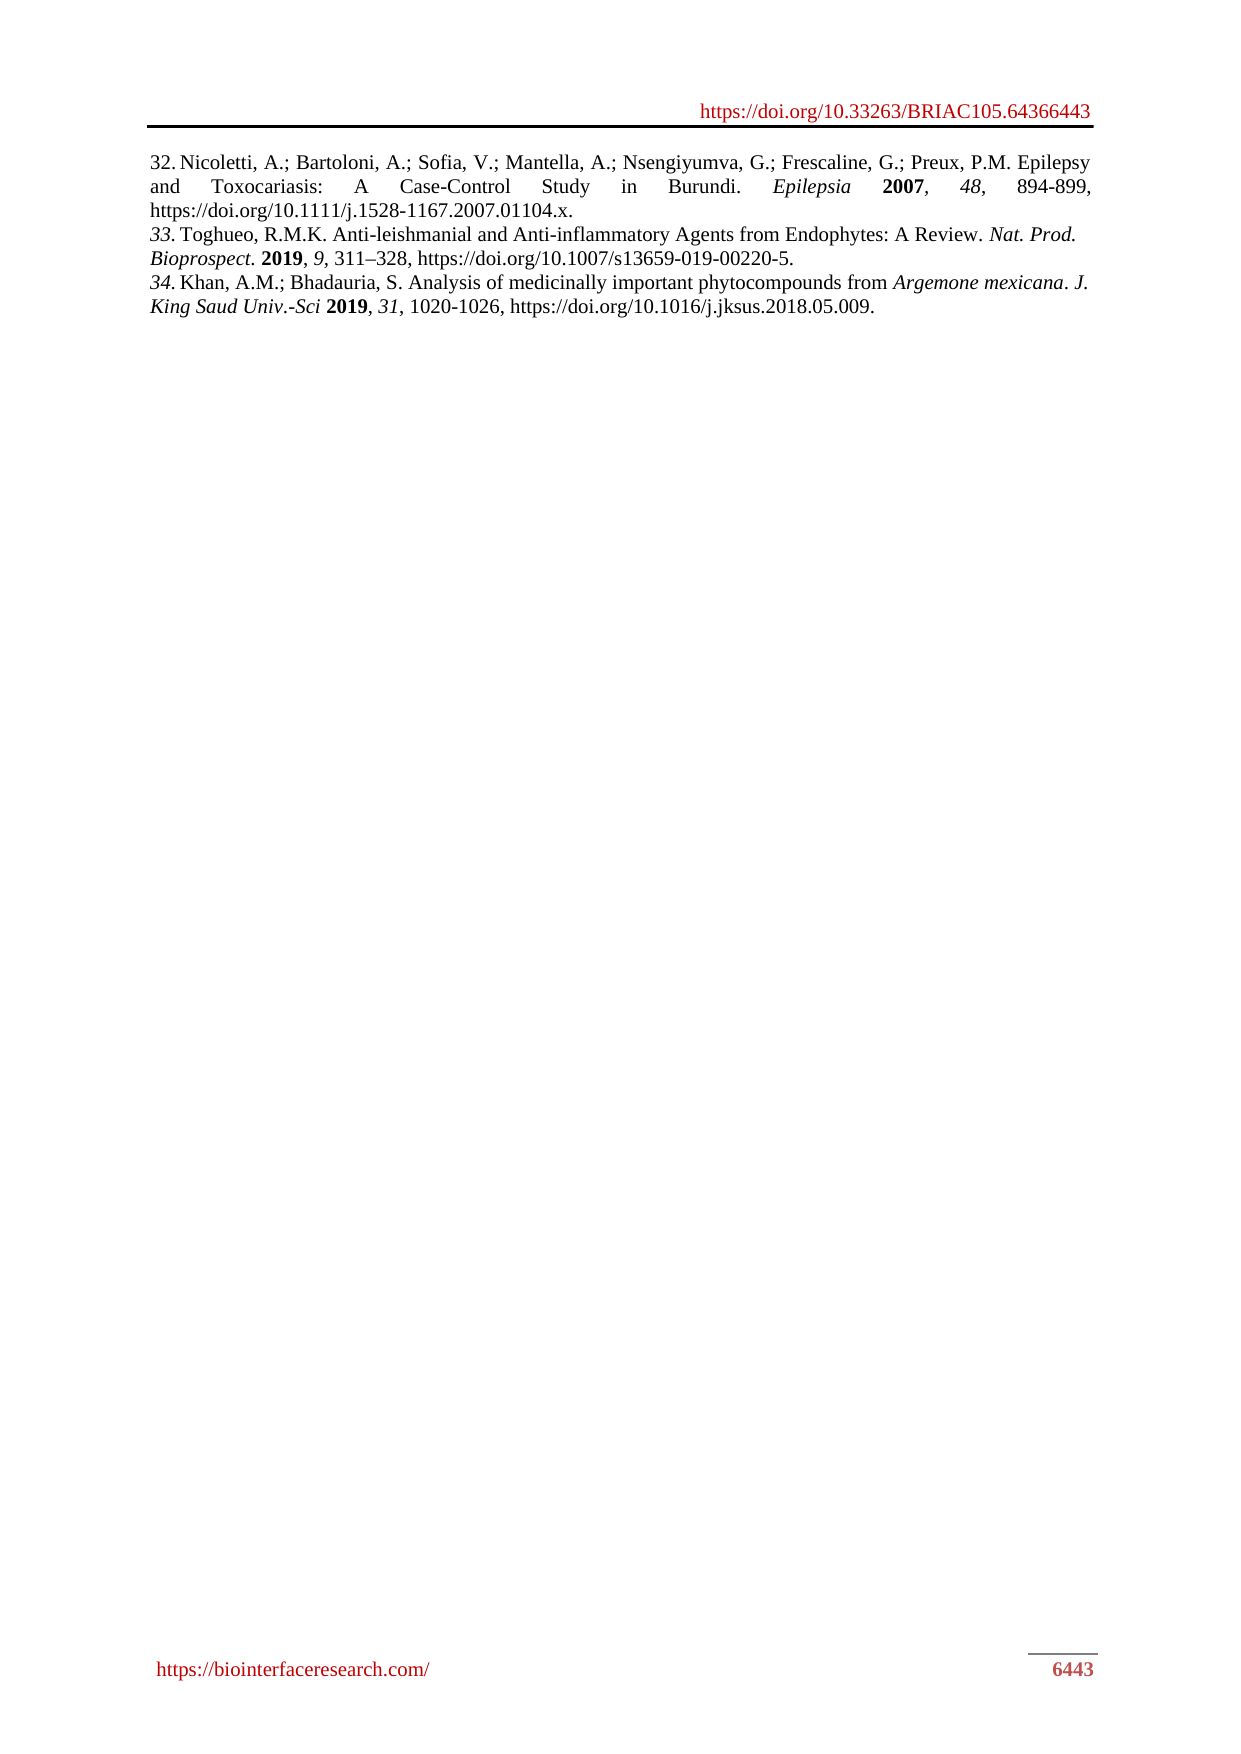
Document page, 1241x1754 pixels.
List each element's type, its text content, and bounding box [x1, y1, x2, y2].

list Toghueo, R.M.K. Anti-leishmanial and Anti-inflammatory Agents from Endophytes: A Review. Nat. Prod. Bioprospect. 2019, 9, 311–328, https://doi.org/10.1007/s13659-019-00220-5. [150, 223, 1091, 270]
list Khan, A.M.; Bhadauria, S. Analysis of medicinally important phytocompounds from Argemone mexicana. J. King Saud Univ.-Sci 2019, 31, 1020-1026, https://doi.org/10.1016/j.jksus.2018.05.009. [150, 271, 1091, 318]
text https://doi.org/10.33263/BRIAC105.64366443 [700, 99, 1091, 123]
table_header https://biointerfaceresearch.com/ [156, 1653, 1027, 1681]
table_header 6443 [1028, 1655, 1098, 1681]
list Nicoletti, A.; Bartoloni, A.; Sofia, V.; Mantella, A.; Nsengiyumva, G.; Frescaline, G.; Preux, P.M. Epilepsy and Toxocariasis: A Case-Control Study in Burundi. Epilepsia 2007, 48, 894-899, https://doi.org/10.1111/j.1528-1167.2007.01104.x. [150, 151, 1091, 222]
